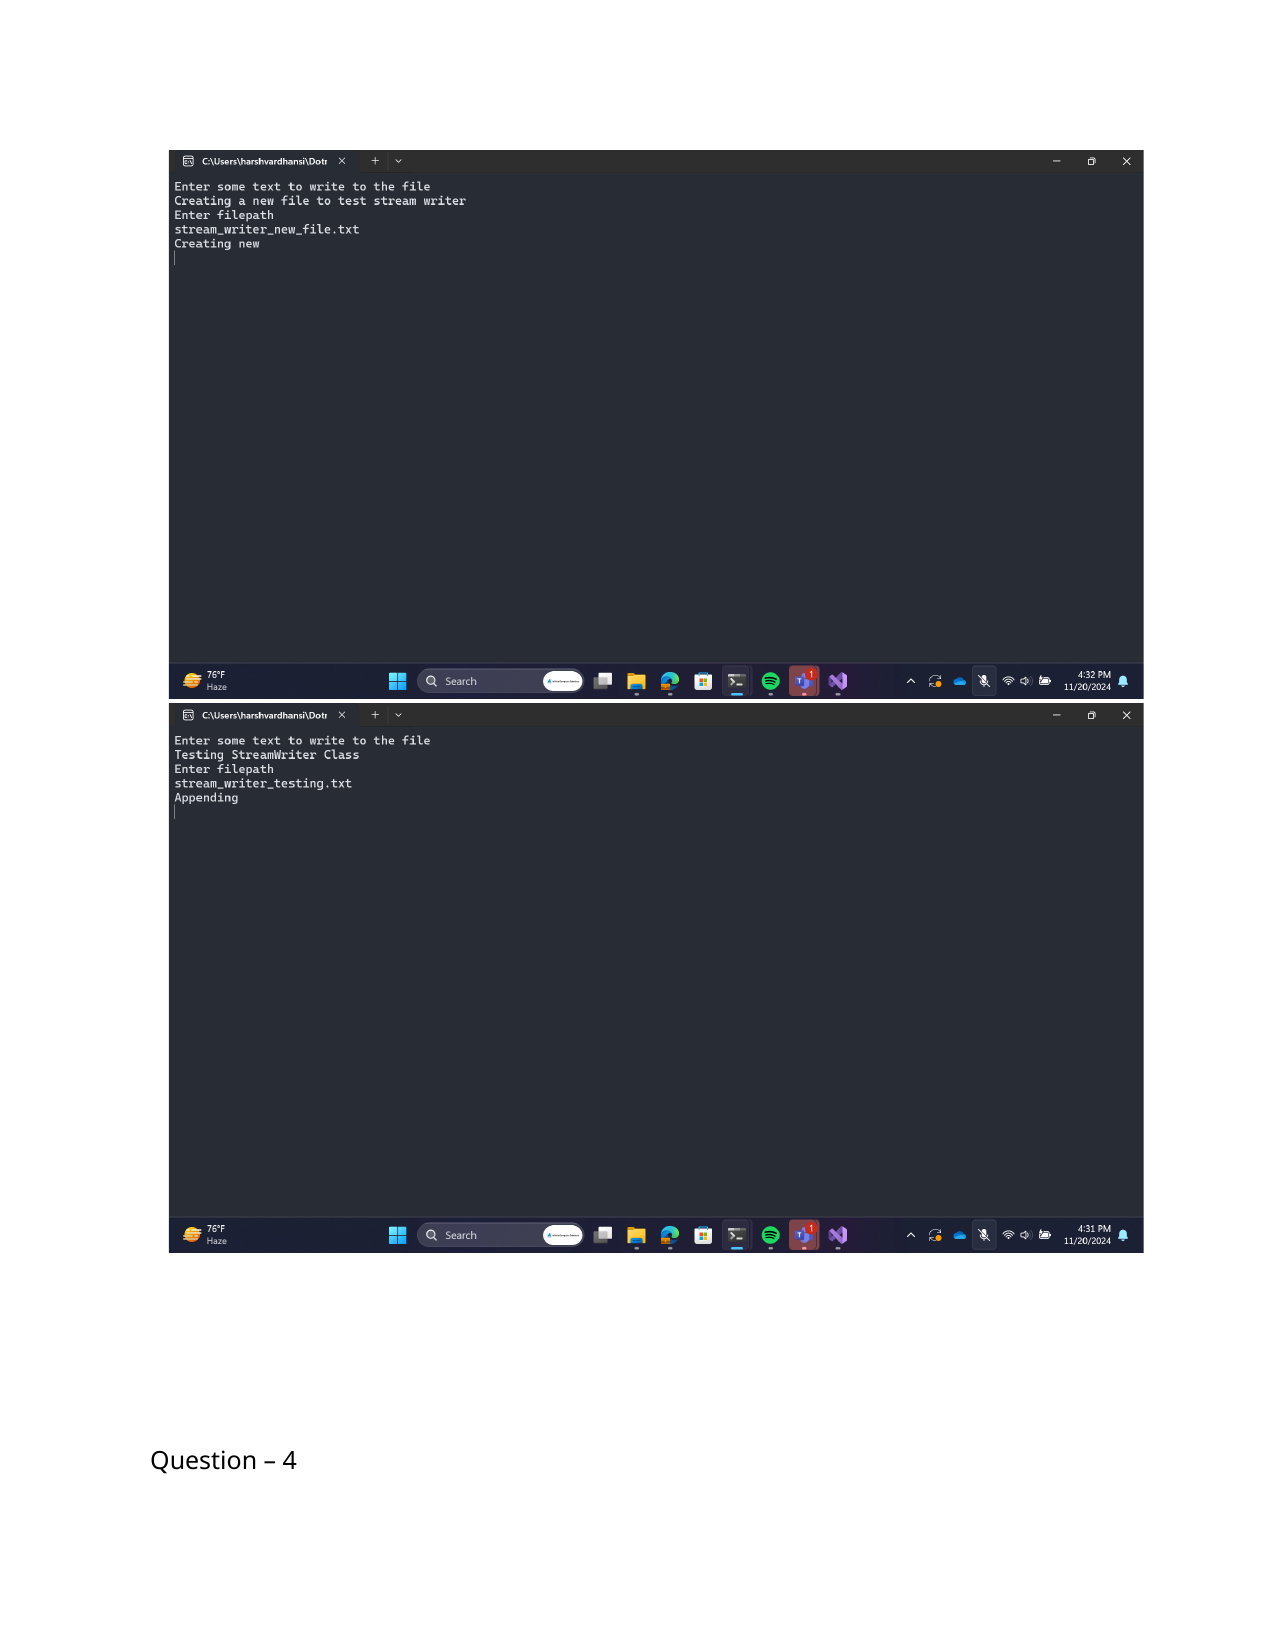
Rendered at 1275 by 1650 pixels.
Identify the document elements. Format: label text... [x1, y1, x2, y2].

text Question – 4 [150, 1443, 1125, 1477]
